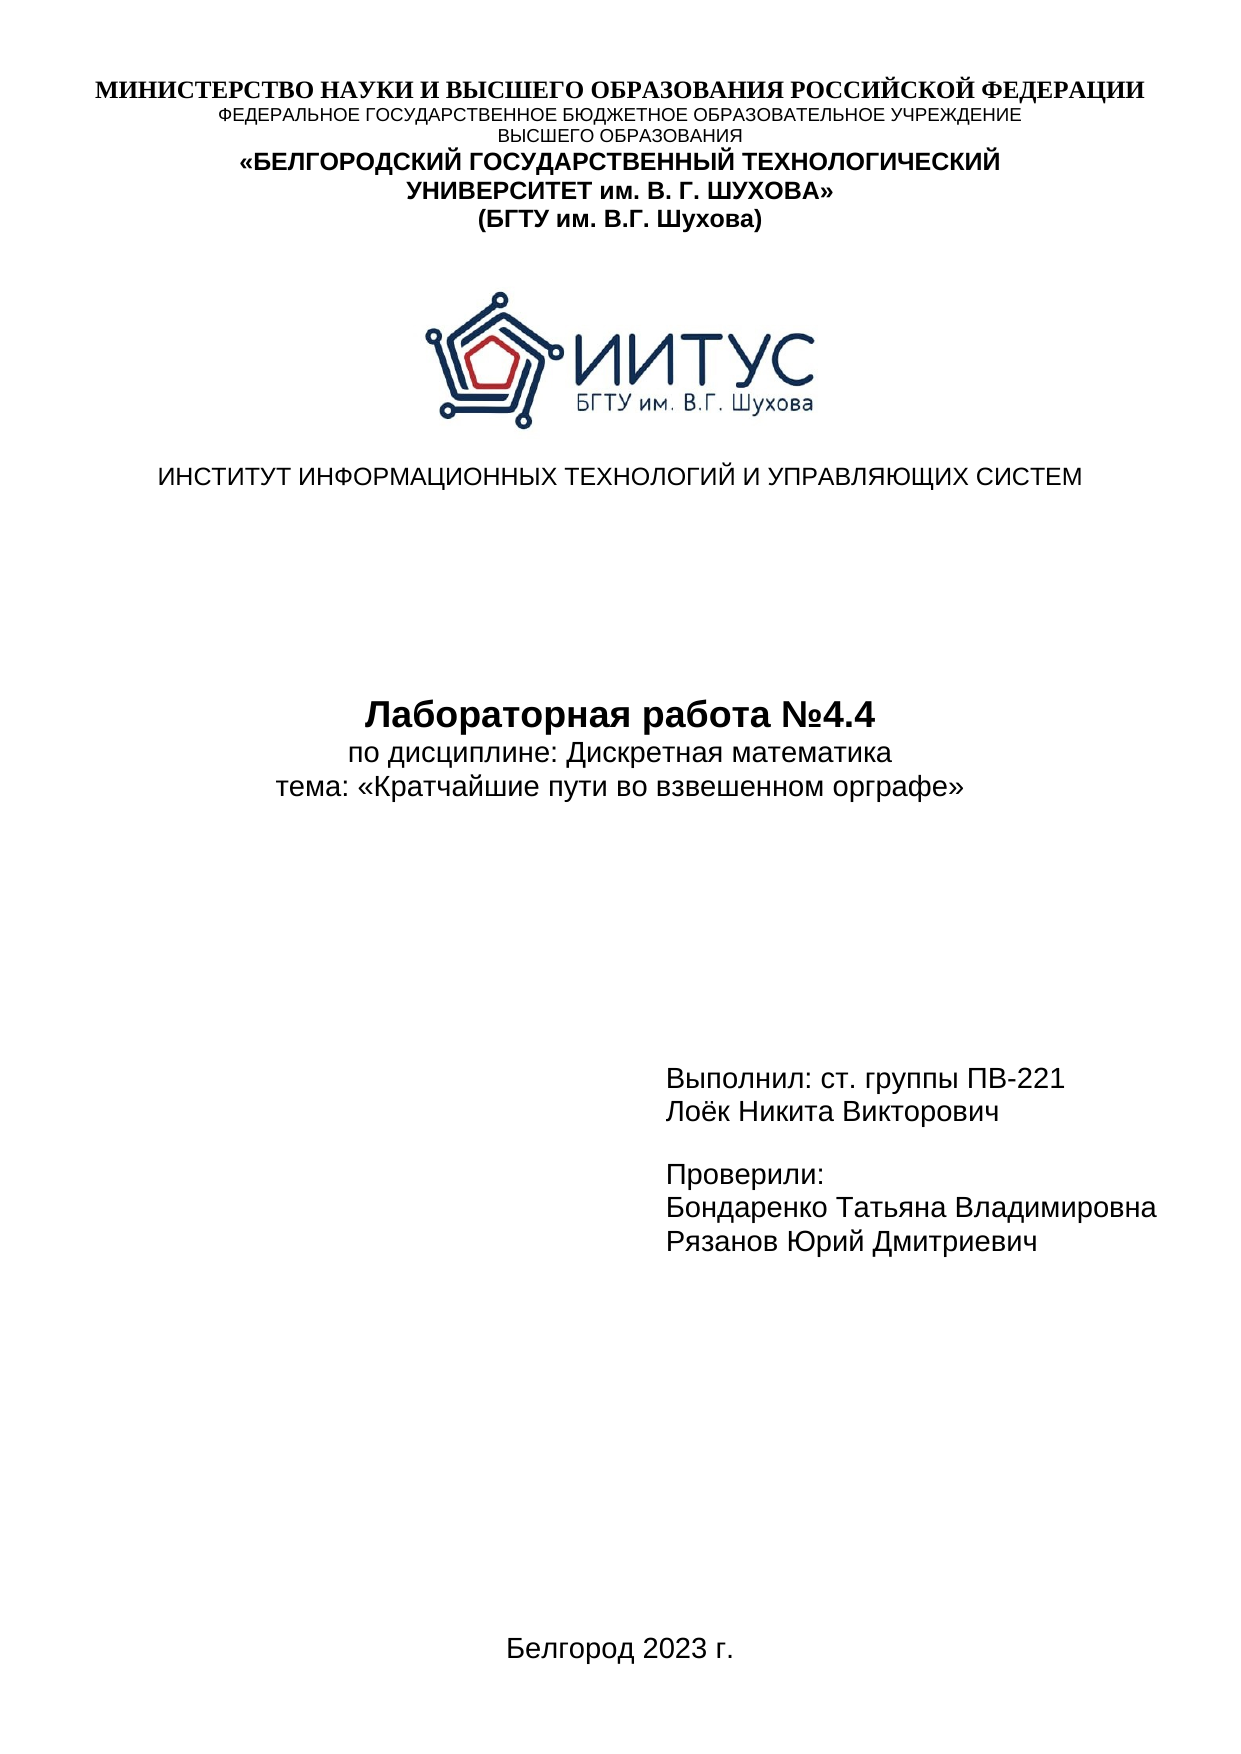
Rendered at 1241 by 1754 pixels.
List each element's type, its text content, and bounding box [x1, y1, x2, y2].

text «БЕЛГОРОДСКИЙ ГОСУДАРСТВЕННЫЙ ТЕХНОЛОГИЧЕСКИЙ [75, 147, 1165, 176]
text (БГТУ им. В.Г. Шухова) [75, 204, 1165, 233]
text Лабораторная работа №4.4 [75, 692, 1165, 735]
text по дисциплине: Дискретная математика [75, 735, 1165, 768]
text Лоёк Никита Викторович [75, 1094, 1165, 1128]
text ВЫСШЕГО ОБРАЗОВАНИЯ [75, 125, 1165, 147]
picture [375, 261, 865, 462]
text ИНСТИТУТ ИНФОРМАЦИОННЫХ ТЕХНОЛОГИЙ И УПРАВЛЯЮЩИХ СИСТЕМ [75, 462, 1165, 491]
text УНИВЕРСИТЕТ им. В. Г. ШУХОВА» [75, 176, 1165, 204]
text Выполнил: ст. группы ПВ-221 [75, 1061, 1165, 1094]
text Проверили: [75, 1157, 1165, 1190]
text Бондаренко Татьяна Владимировна [75, 1190, 1165, 1224]
text Рязанов Юрий Дмитриевич [75, 1224, 1165, 1257]
text тема: «Кратчайшие пути во взвешенном орграфе» [75, 768, 1165, 802]
text МИНИСТЕРСТВО НАУКИ И ВЫСШЕГО ОБРАЗОВАНИЯ РОССИЙСКОЙ ФЕДЕРАЦИИ [75, 75, 1165, 104]
text ФЕДЕРАЛЬНОЕ ГОСУДАРСТВЕННОЕ БЮДЖЕТНОЕ ОБРАЗОВАТЕЛЬНОЕ УЧРЕЖДЕНИЕ [75, 104, 1165, 125]
text Белгород 2023 г. [75, 1631, 1165, 1664]
